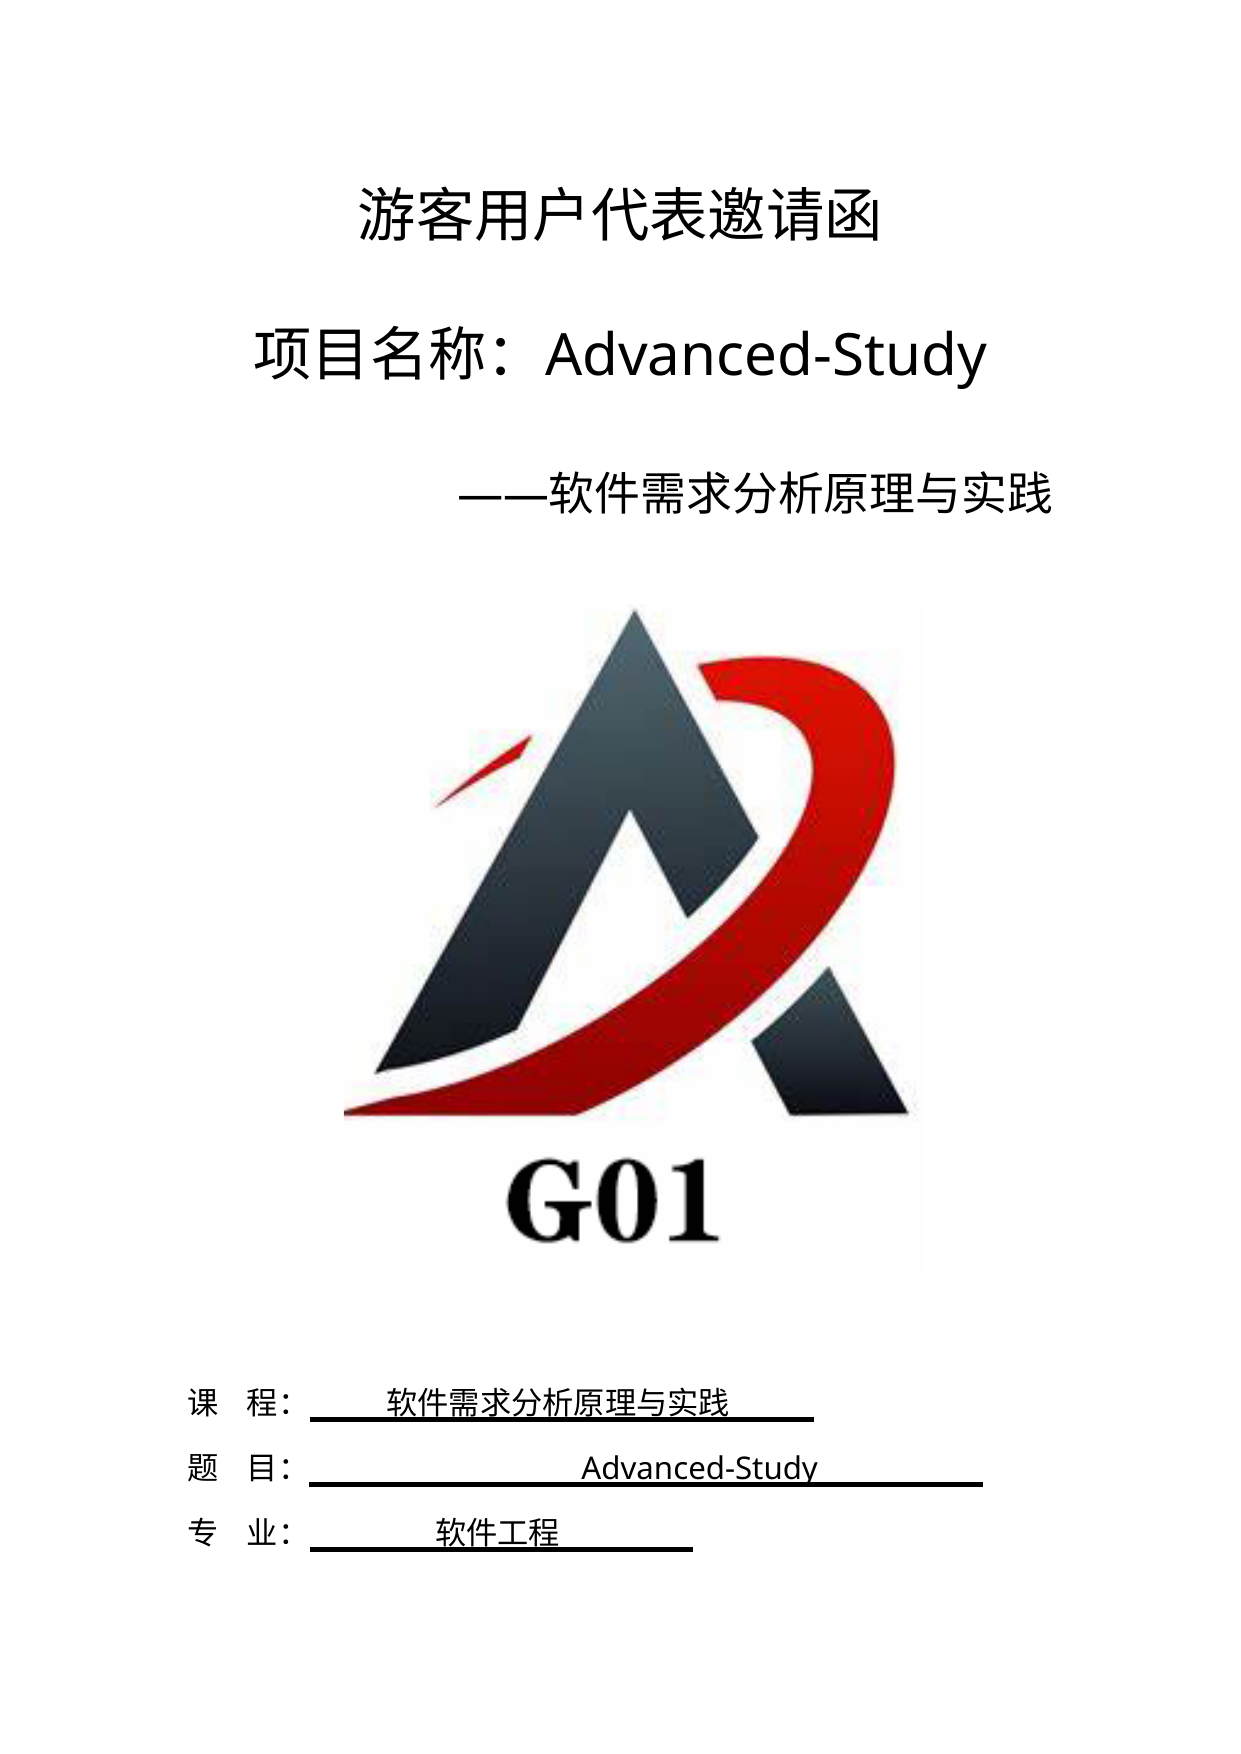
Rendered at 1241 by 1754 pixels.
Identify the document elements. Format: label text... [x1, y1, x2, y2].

text ——软件需求分析原理与实践 [187, 442, 1053, 539]
text 游客用户代表邀请函 [187, 162, 1053, 259]
text 专 业： 软件工程 [187, 1498, 1053, 1563]
text 课 程： 软件需求分析原理与实践 [187, 1368, 1053, 1433]
text 项目名称：Advanced-Study [187, 302, 1053, 399]
picture [343, 604, 924, 1273]
text 题 目： Advanced-Study [187, 1433, 1053, 1498]
